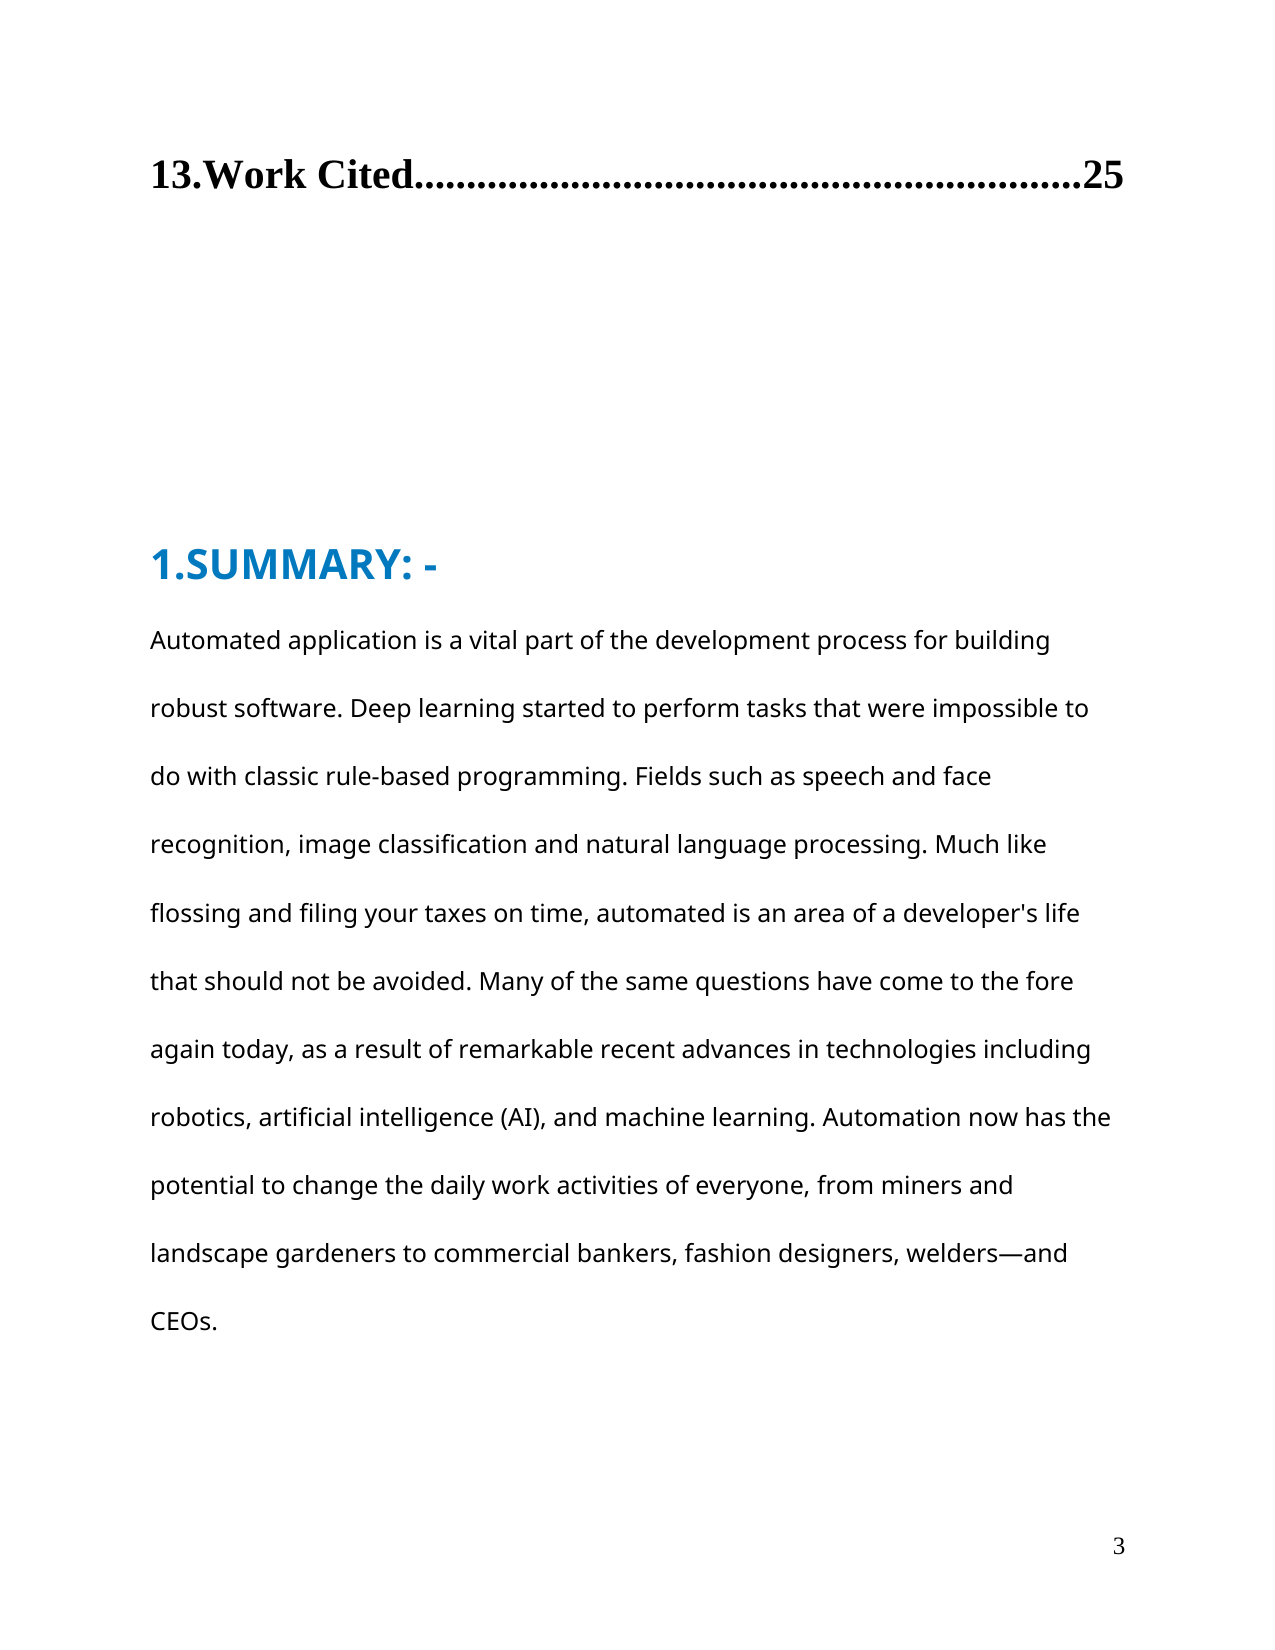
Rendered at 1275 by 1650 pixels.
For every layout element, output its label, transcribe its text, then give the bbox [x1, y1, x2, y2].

subtitle 1.SUMMARY: - [150, 535, 1125, 591]
text Automated application is a vital part of the development process for building robust software. Deep learning started to perform tasks that were impossible to do with classic rule-based programming. Fields such as speech and face recognition, image classification and natural language processing. Much like flossing and filing your taxes on time, automated is an area of a developer's life that should not be avoided. Many of the same questions have come to the fore again today, as a result of remarkable recent advances in technologies including robotics, artificial intelligence (AI), and machine learning. Automation now has the potential to change the daily work activities of everyone, from miners and landscape gardeners to commercial bankers, fashion designers, welders—and CEOs. [150, 623, 1125, 1338]
